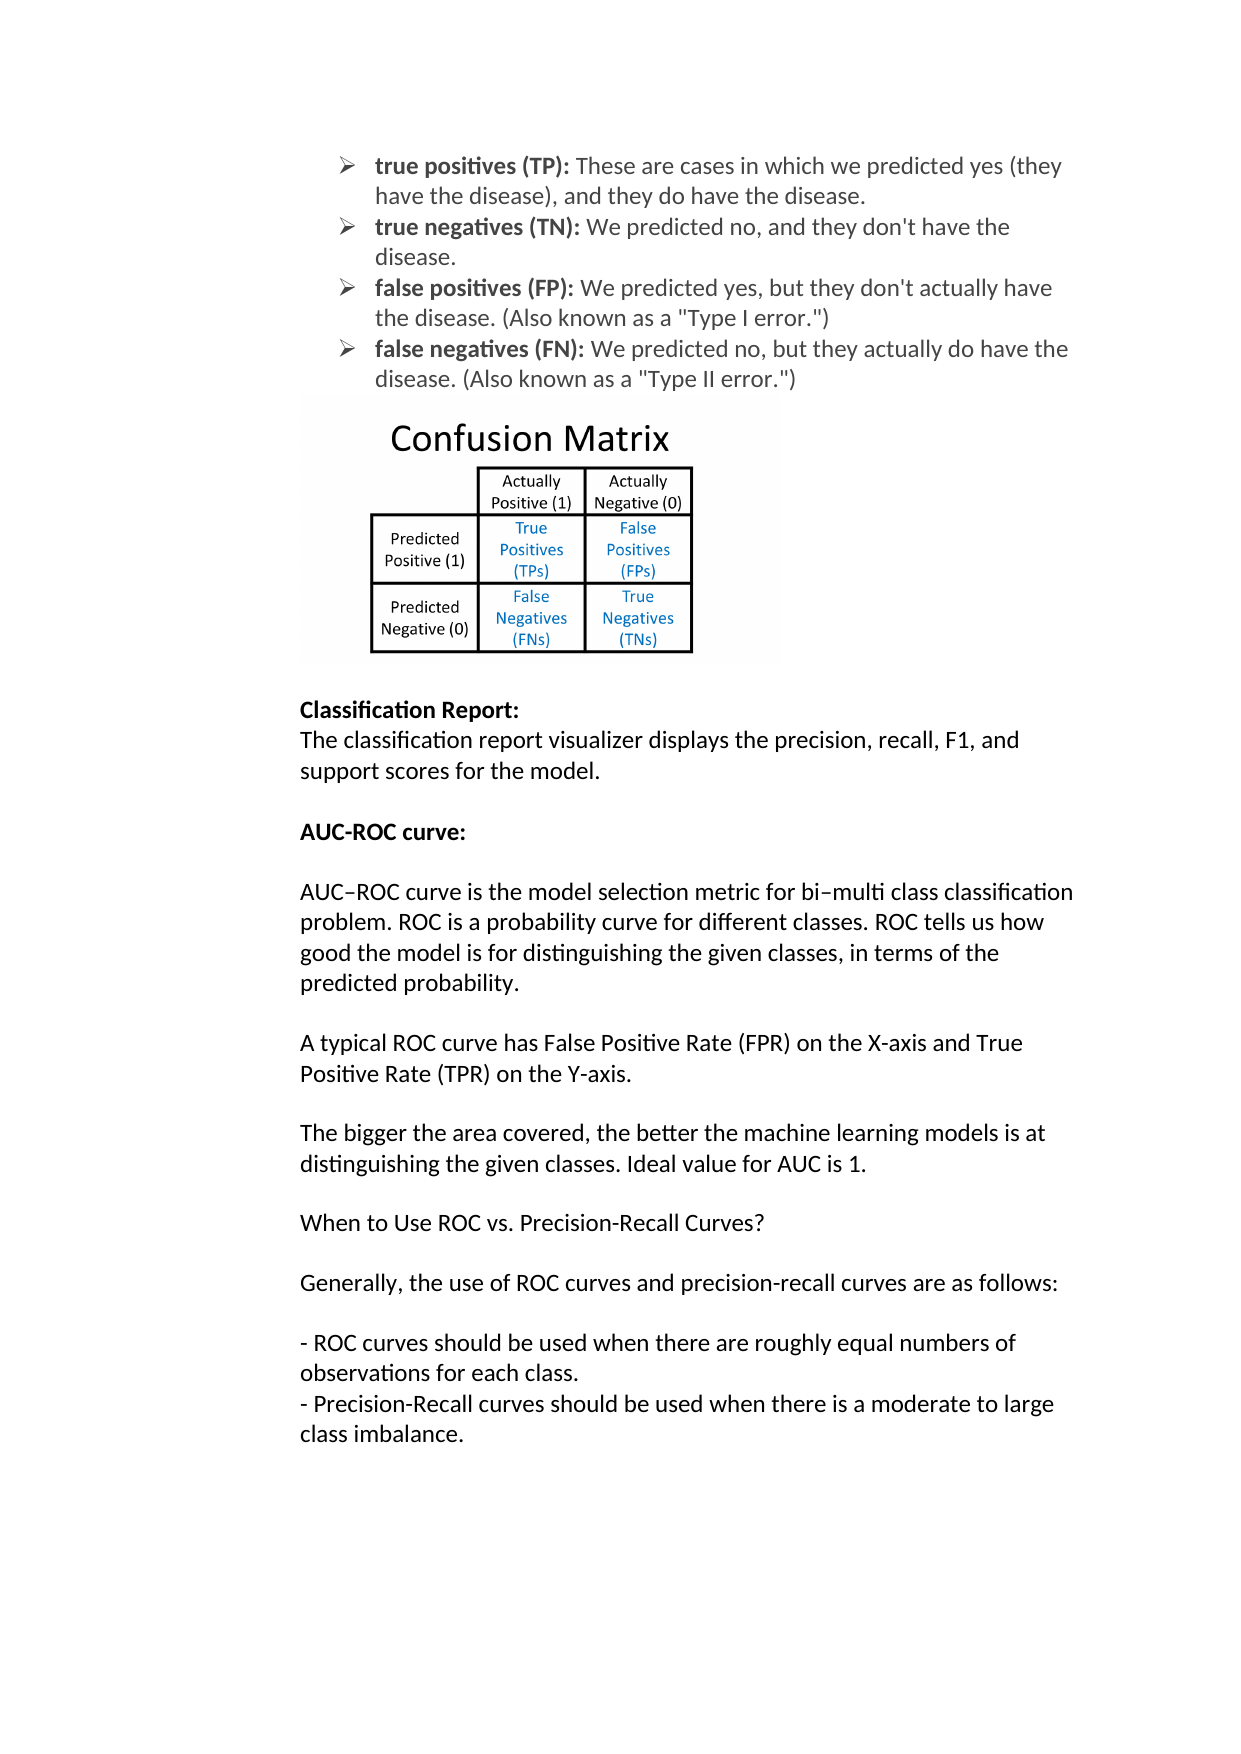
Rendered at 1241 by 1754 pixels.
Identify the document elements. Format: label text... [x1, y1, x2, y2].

list false positives (FP): We predicted yes, but they don't actually have the disease. (Also known as a "Type I error.") [337, 272, 1090, 333]
text AUC-ROC curve: [300, 816, 1090, 847]
text The bigger the area covered, the better the machine learning models is at distinguishing the given classes. Ideal value for AUC is 1. [300, 1117, 1090, 1178]
list false negatives (FN): We predicted no, but they actually do have the disease. (Also known as a "Type II error.") [337, 333, 1090, 394]
text Generally, the use of ROC curves and precision-recall curves are as follows: [300, 1267, 1090, 1298]
text - ROC curves should be used when there are roughly equal numbers of observations for each class. [300, 1327, 1090, 1388]
picture [300, 394, 780, 664]
text The classification report visualizer displays the precision, recall, F1, and support scores for the model. [300, 725, 1090, 786]
text AUC–ROC curve is the model selection metric for bi–multi class classification problem. ROC is a probability curve for different classes. ROC tells us how good the model is for distinguishing the given classes, in terms of the predicted probability. [300, 876, 1090, 998]
text Classification Report: [300, 694, 1090, 725]
text When to Use ROC vs. Precision-Recall Curves? [300, 1208, 1090, 1238]
text - Precision-Recall curves should be used when there is a moderate to large class imbalance. [300, 1388, 1090, 1449]
text A typical ROC curve has False Positive Rate (FPR) on the X-axis and True Positive Rate (TPR) on the Y-axis. [300, 1027, 1090, 1088]
list true negatives (TN): We predicted no, and they don't have the disease. [337, 211, 1090, 272]
list true positives (TP): These are cases in which we predicted yes (they have the disease), and they do have the disease. [337, 150, 1090, 211]
